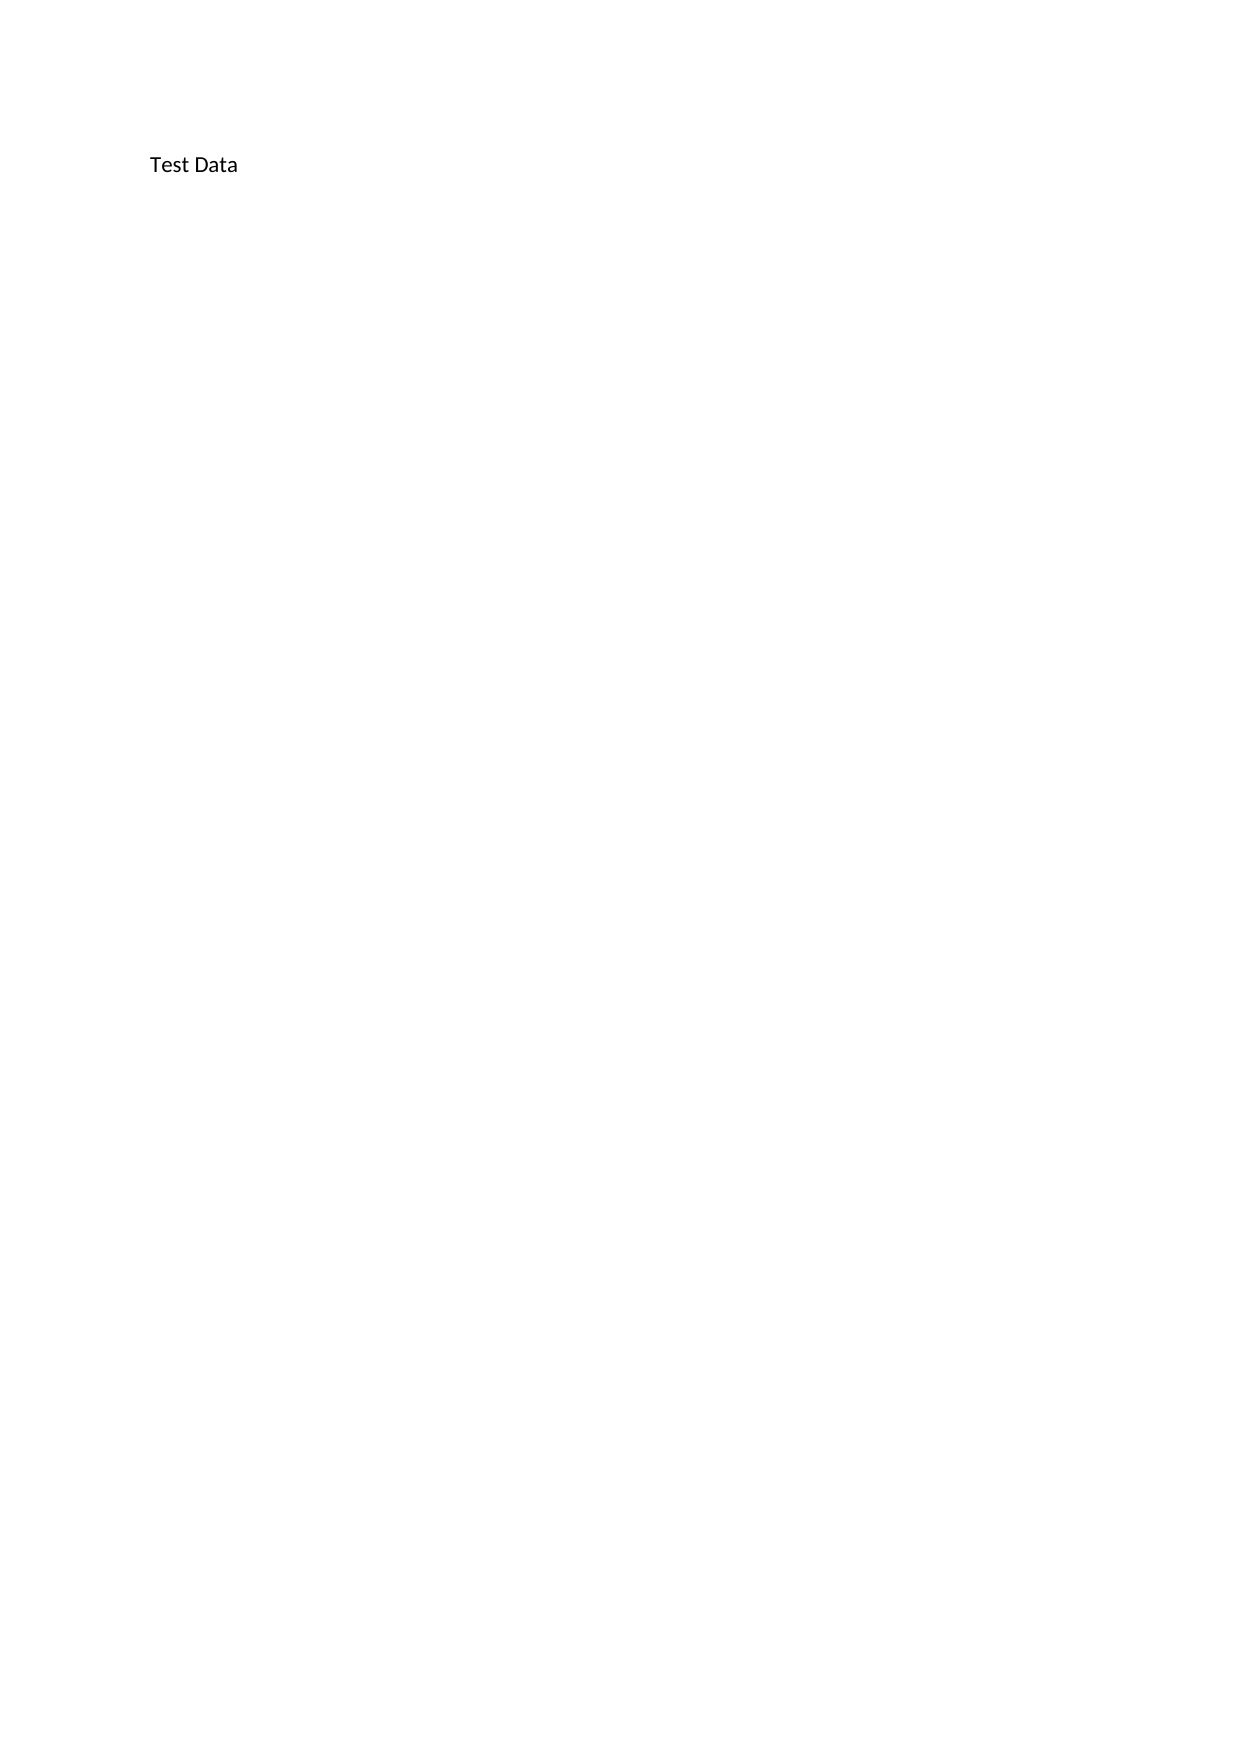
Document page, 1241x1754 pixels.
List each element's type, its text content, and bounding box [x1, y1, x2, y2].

text Test Data [150, 150, 1090, 178]
